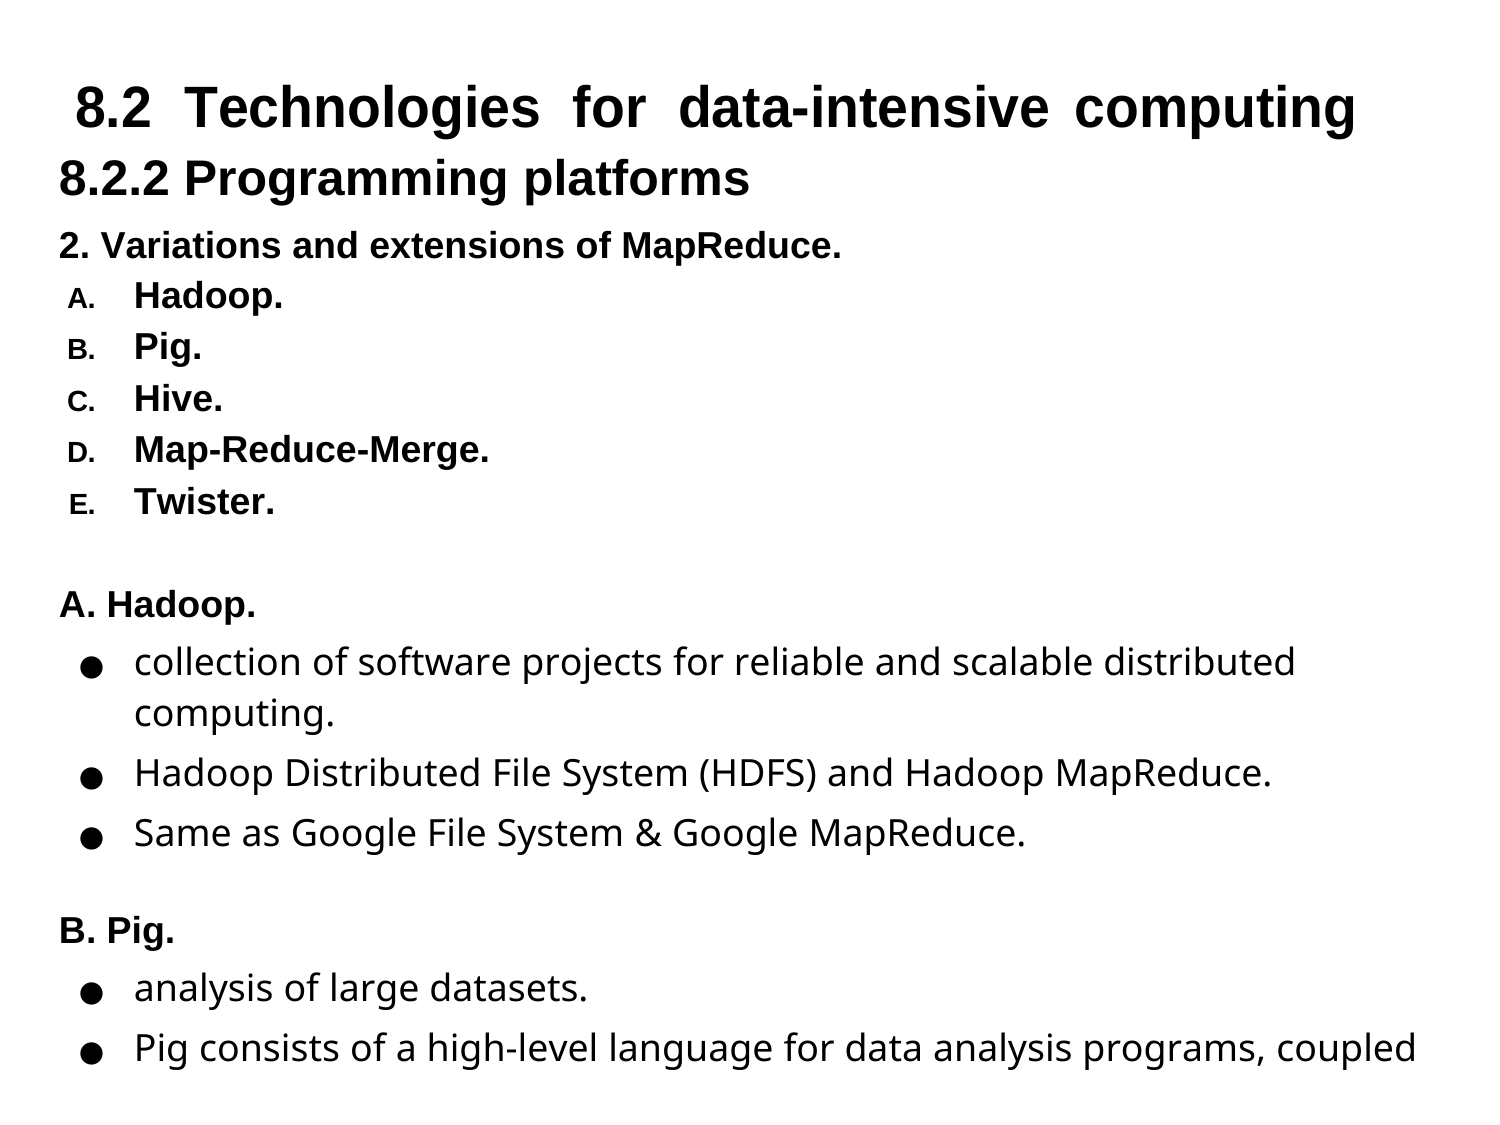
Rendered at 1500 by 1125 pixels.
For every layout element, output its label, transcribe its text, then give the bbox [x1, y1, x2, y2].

list Hive. [67, 376, 1467, 419]
list Hadoop. [67, 273, 1467, 316]
list Same as Google File System & Google MapReduce. [78, 806, 1467, 857]
list analysis of large datasets. [78, 961, 1467, 1012]
list Twister. [69, 479, 1467, 523]
list Hadoop Distributed File System (HDFS) and Hadoop MapReduce. [78, 746, 1467, 797]
subtitle Map-Reduce-Merge. [67, 428, 1467, 471]
subtitle Variations and extensions of MapReduce. [59, 223, 1467, 266]
subtitle Hadoop. [59, 582, 1467, 626]
list collection of software projects for reliable and scalable distributed computing. [78, 635, 1467, 737]
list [79, 1021, 1424, 1072]
subtitle Pig. [59, 908, 1467, 952]
subtitle Pig. [67, 324, 1467, 368]
